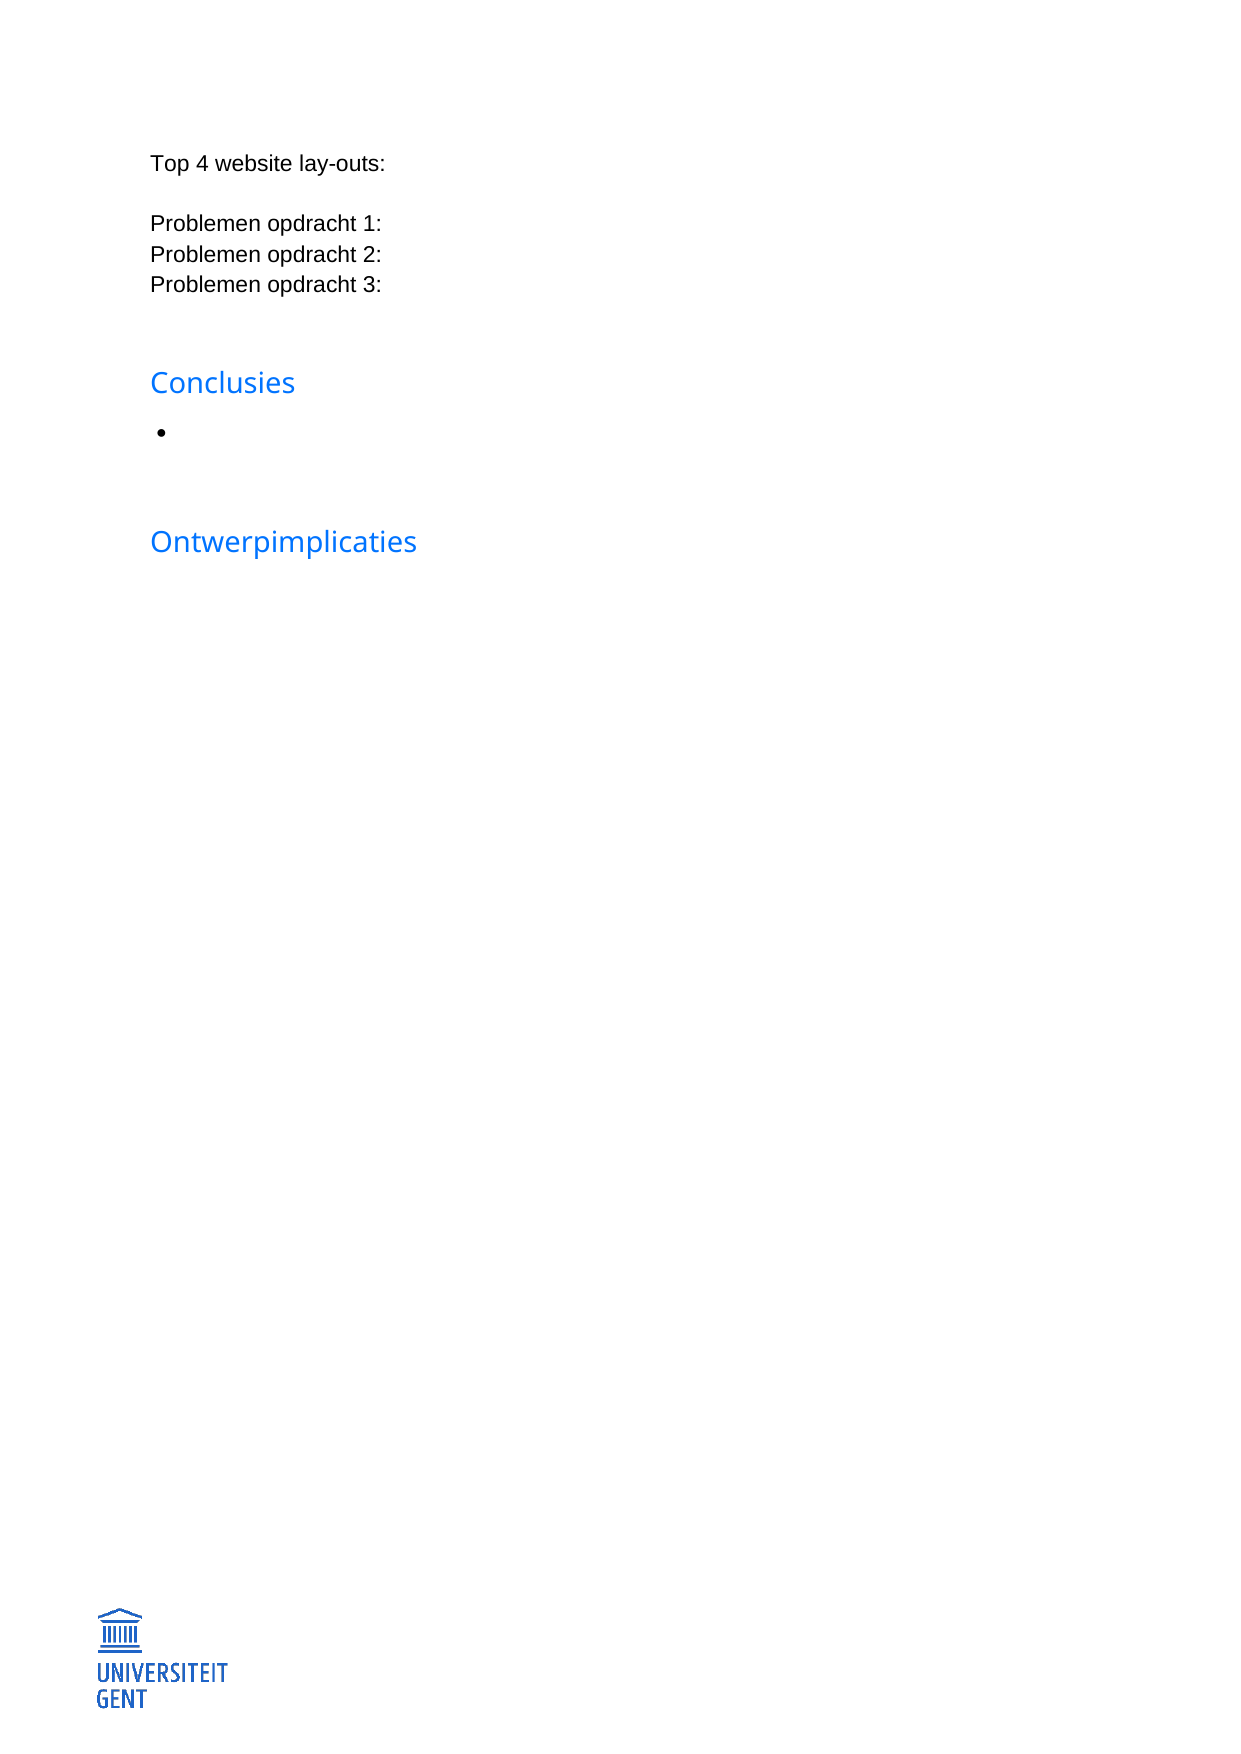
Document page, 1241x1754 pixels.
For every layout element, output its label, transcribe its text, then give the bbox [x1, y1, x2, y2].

text Problemen opdracht 1: [150, 210, 1090, 237]
subtitle Ontwerpimplicaties [150, 522, 1090, 561]
picture [53, 1574, 275, 1752]
subtitle Conclusies [150, 362, 1090, 402]
text Problemen opdracht 3: [150, 271, 1090, 297]
text Problemen opdracht 2: [150, 241, 1090, 267]
text Top 4 website lay-outs: [150, 150, 1090, 176]
